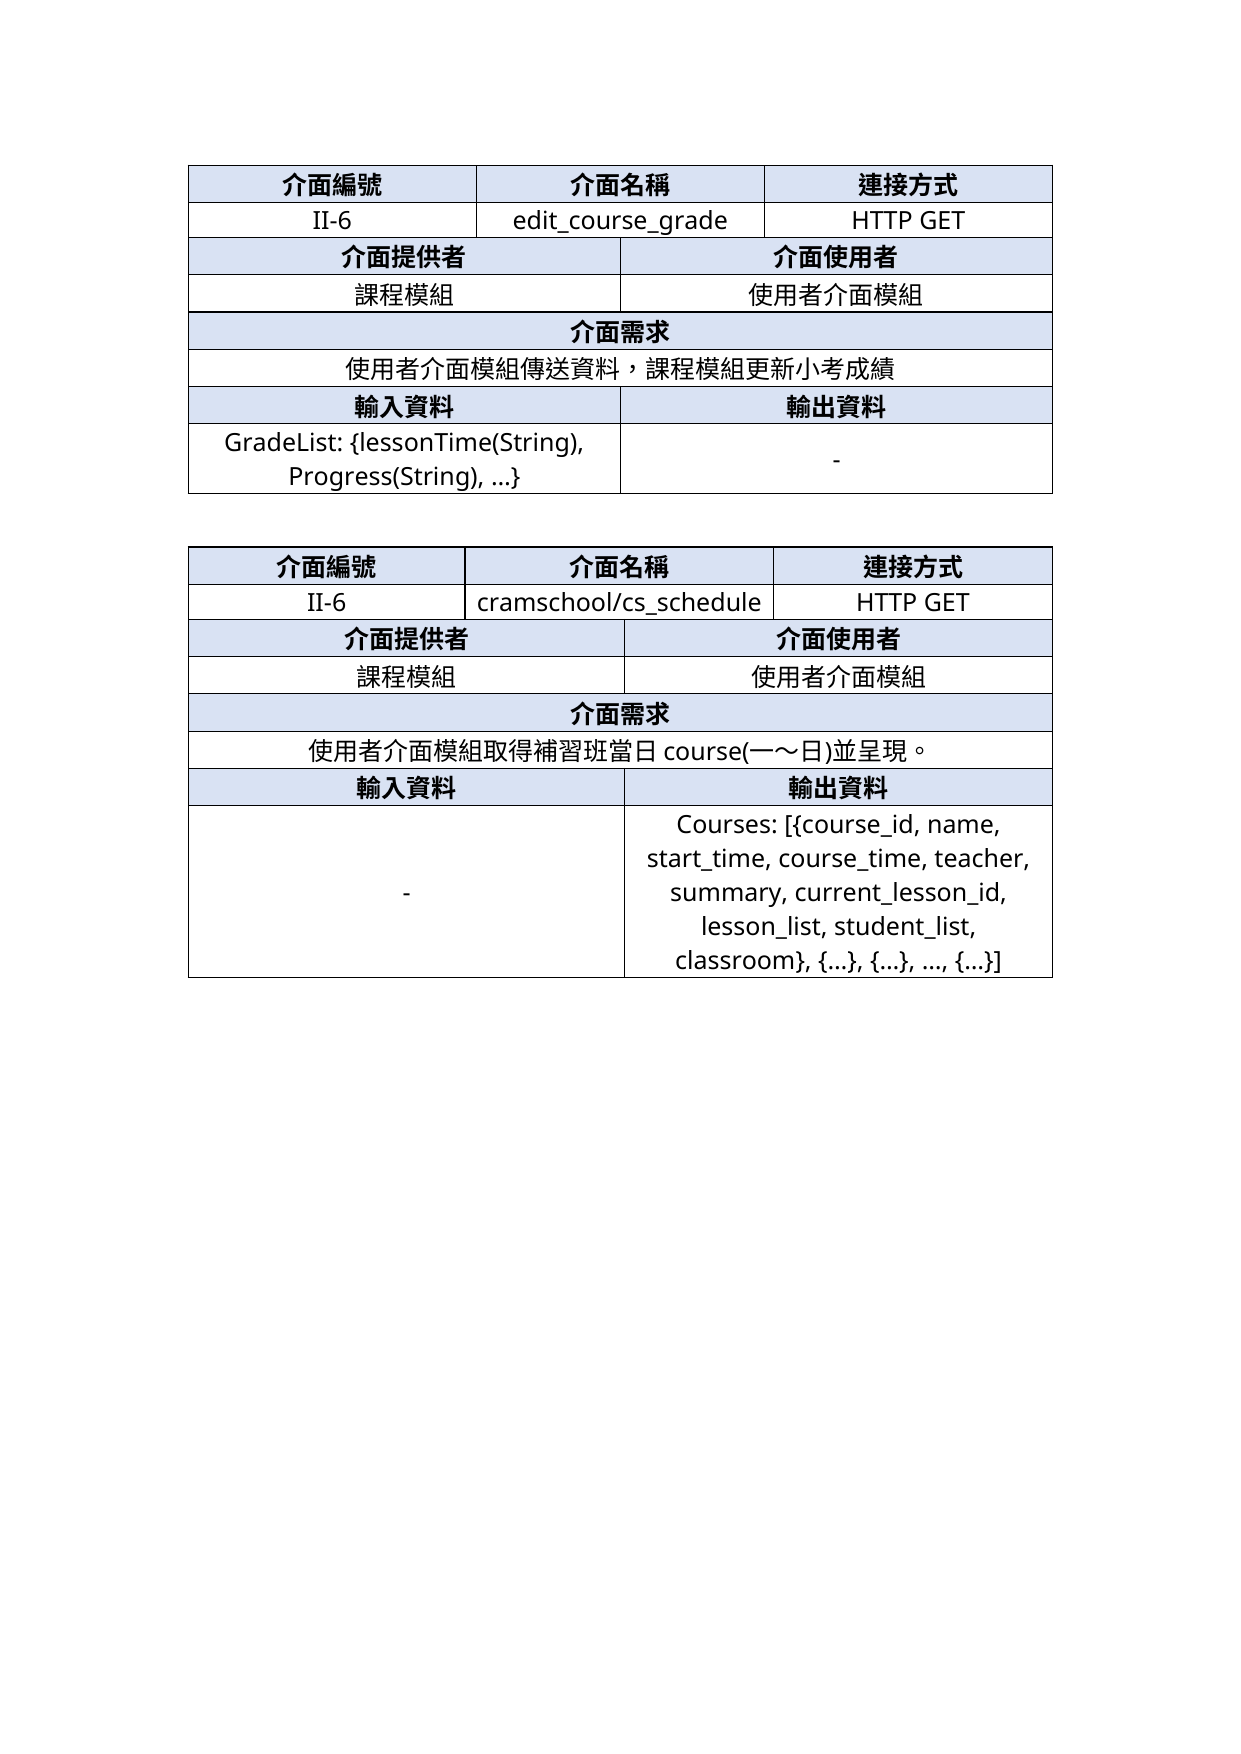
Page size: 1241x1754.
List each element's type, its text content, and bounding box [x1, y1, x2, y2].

table_header 介面編號 [189, 548, 464, 584]
table_cell 介面提供者 [189, 238, 620, 274]
table_cell - [189, 806, 624, 977]
table_header 介面名稱 [477, 166, 764, 202]
table_cell II-6 [189, 203, 476, 237]
table_cell HTTP GET [765, 203, 1052, 237]
table_cell II-6 [189, 585, 464, 619]
table_cell 介面提供者 [189, 620, 624, 656]
table_cell 輸出資料 [625, 769, 1052, 805]
table_cell edit_course_grade [477, 203, 764, 237]
table_cell cramschool/cs_schedule [466, 585, 773, 619]
table_cell Courses: [{course_id, name, start_time, course_time, teacher, summary, current_lesson_id, lesson_list, student_list, classroom}, {…}, {…}, …, {…}] [625, 806, 1052, 977]
table_cell 使用者介面模組取得補習班當日course(一～日)並呈現。 [189, 732, 1052, 768]
table_cell HTTP GET [774, 585, 1052, 619]
table_cell 課程模組 [189, 657, 624, 693]
table_cell 輸入資料 [189, 387, 620, 423]
table_cell - [621, 424, 1052, 492]
table_header 介面編號 [189, 166, 476, 202]
table_cell 輸入資料 [189, 769, 624, 805]
table_cell 課程模組 [189, 275, 620, 311]
table_header 介面名稱 [466, 548, 773, 584]
table_cell 介面使用者 [621, 238, 1052, 274]
table_header 連接方式 [765, 166, 1052, 202]
table_cell 介面使用者 [625, 620, 1052, 656]
table_cell 輸出資料 [621, 387, 1052, 423]
table_cell 使用者介面模組 [621, 275, 1052, 311]
table_header 連接方式 [774, 548, 1052, 584]
table_cell 使用者介面模組傳送資料，課程模組更新小考成績 [189, 350, 1052, 386]
table_cell 介面需求 [189, 313, 1052, 349]
table_cell 介面需求 [189, 694, 1052, 731]
table_cell 使用者介面模組 [625, 657, 1052, 693]
table_cell GradeList: {lessonTime(String), Progress(String), …} [189, 424, 620, 492]
